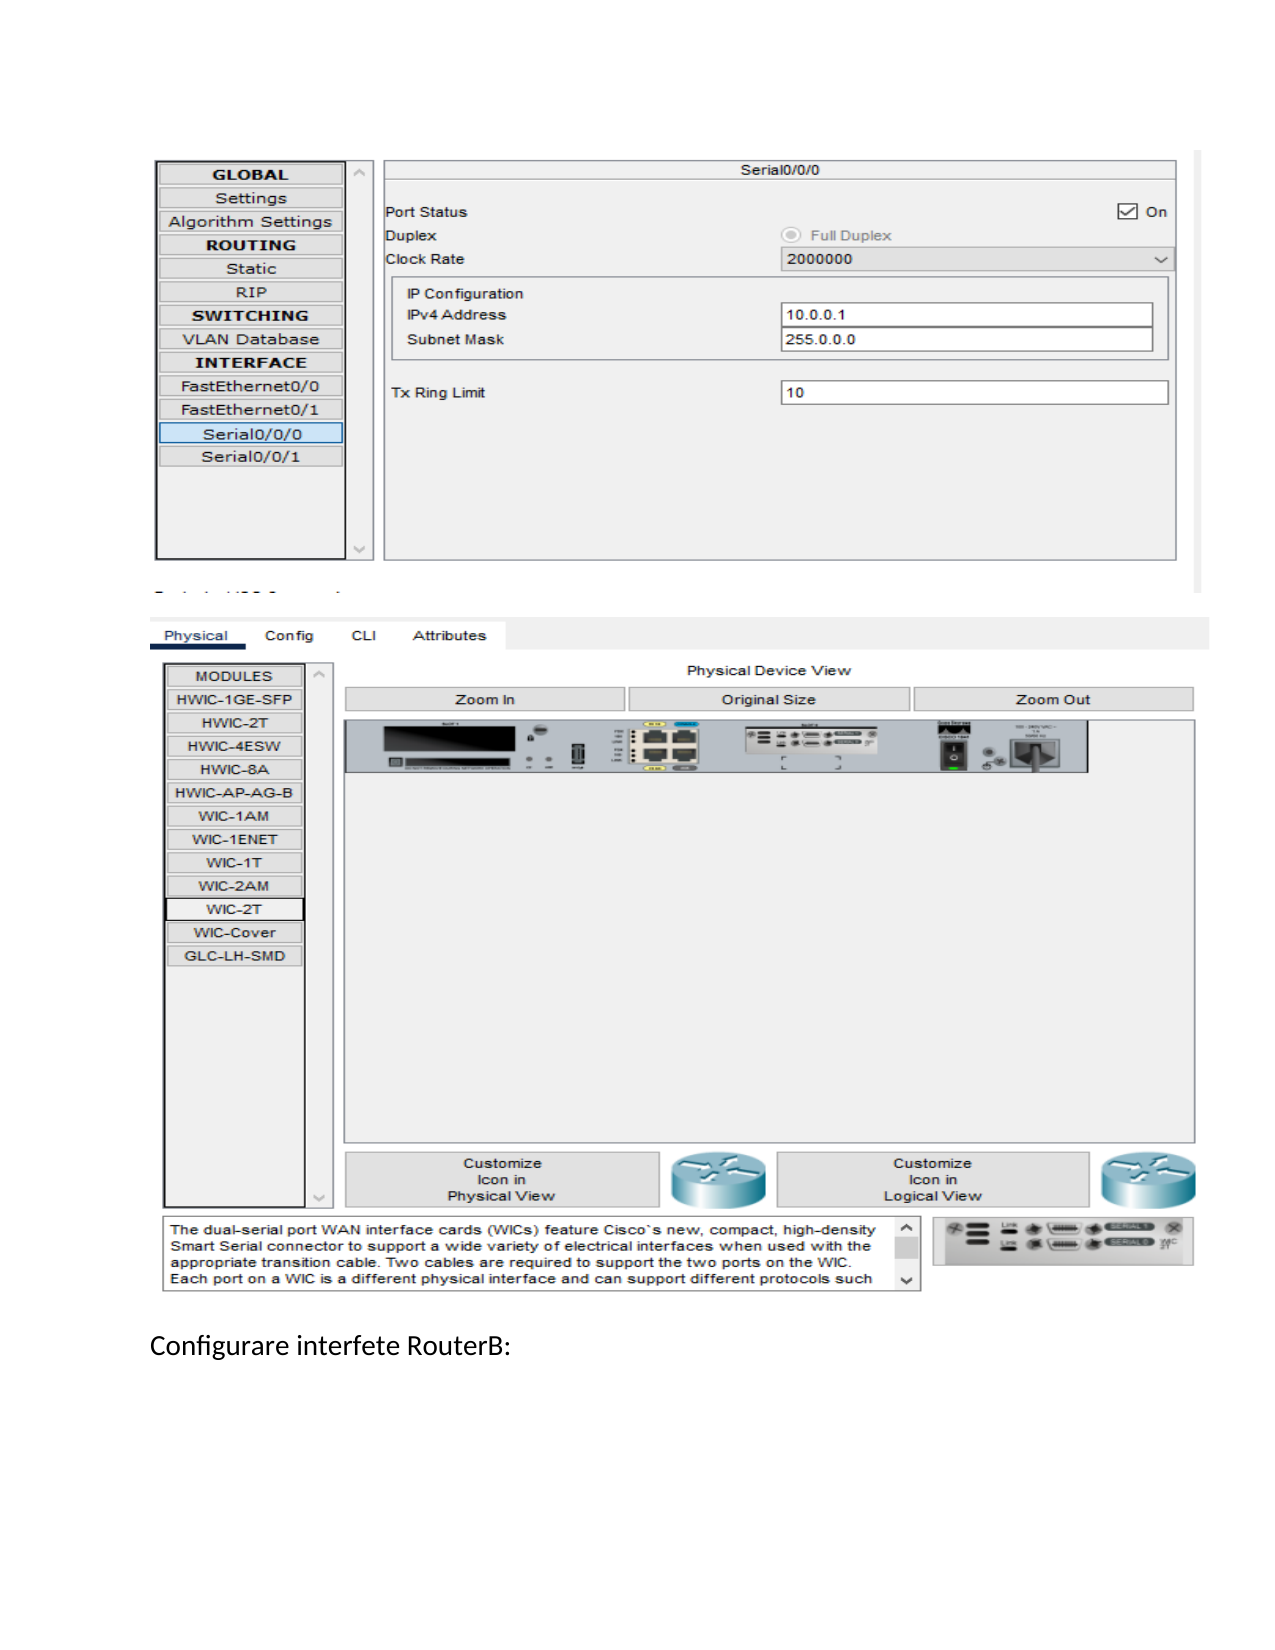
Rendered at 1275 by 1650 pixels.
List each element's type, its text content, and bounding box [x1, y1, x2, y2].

picture [150, 150, 1202, 593]
text Configurare interfete RouterB: [150, 1327, 1125, 1362]
picture [150, 617, 1210, 1302]
